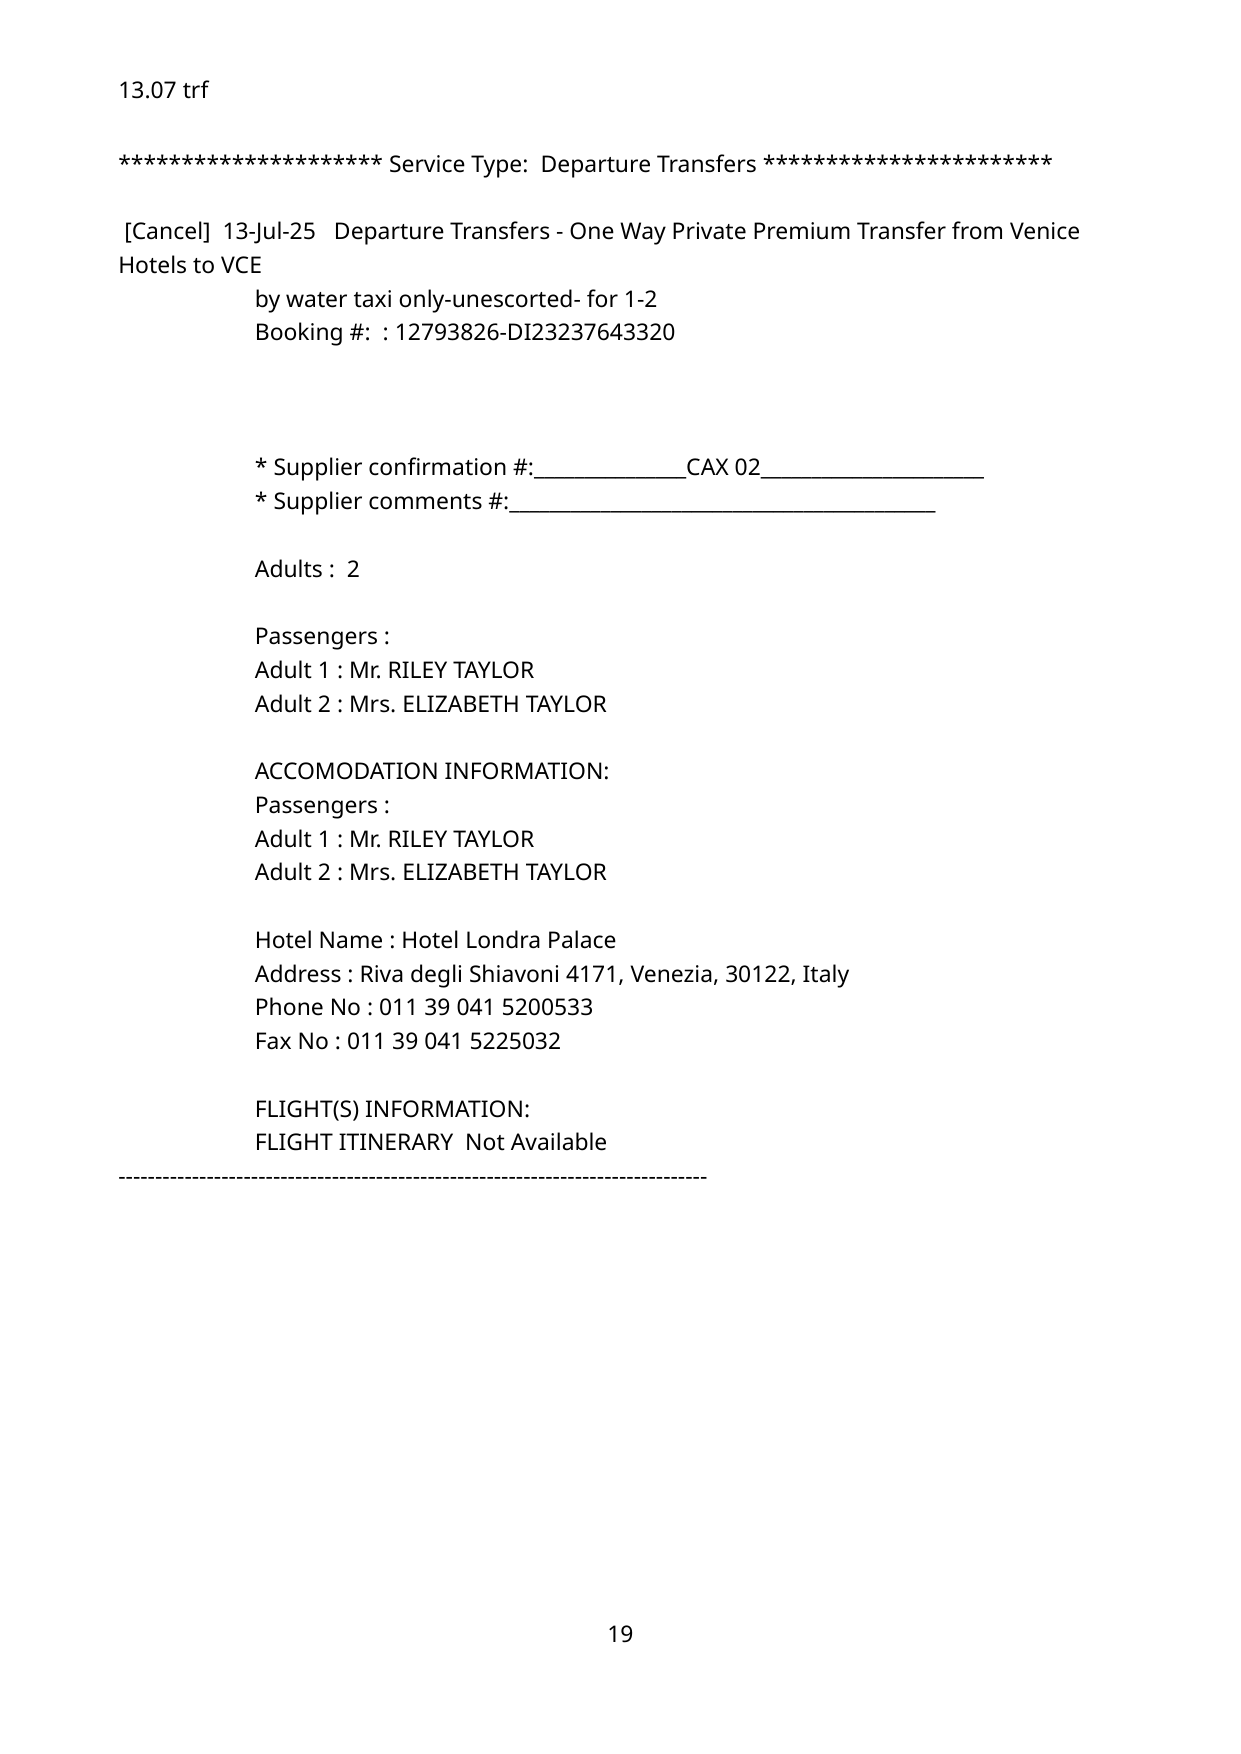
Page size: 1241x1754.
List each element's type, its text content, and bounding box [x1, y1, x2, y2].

text ********************* Service Type: Departure Transfers *********************** [Cancel] 13-Jul-25 Departure Transfers - One Way Private Premium Transfer from Venice Hotels to VCE by water taxi only-unescorted- for 1-2 Booking #: : 12793826-DI23237643320 * Supplier confirmation #:_______________CAX 02______________________ * Supplier comments #:__________________________________________ Adults : 2 Passengers : Adult 1 : Mr. RILEY TAYLOR Adult 2 : Mrs. ELIZABETH TAYLOR ACCOMODATION INFORMATION: Passengers : Adult 1 : Mr. RILEY TAYLOR Adult 2 : Mrs. ELIZABETH TAYLOR Hotel Name : Hotel Londra Palace Address : Riva degli Shiavoni 4171, Venezia, 30122, Italy Phone No : 011 39 041 5200533 Fax No : 011 39 041 5225032 FLIGHT(S) INFORMATION: FLIGHT ITINERARY Not Available -------------------------------------------------------------------------------- [118, 148, 1122, 1225]
